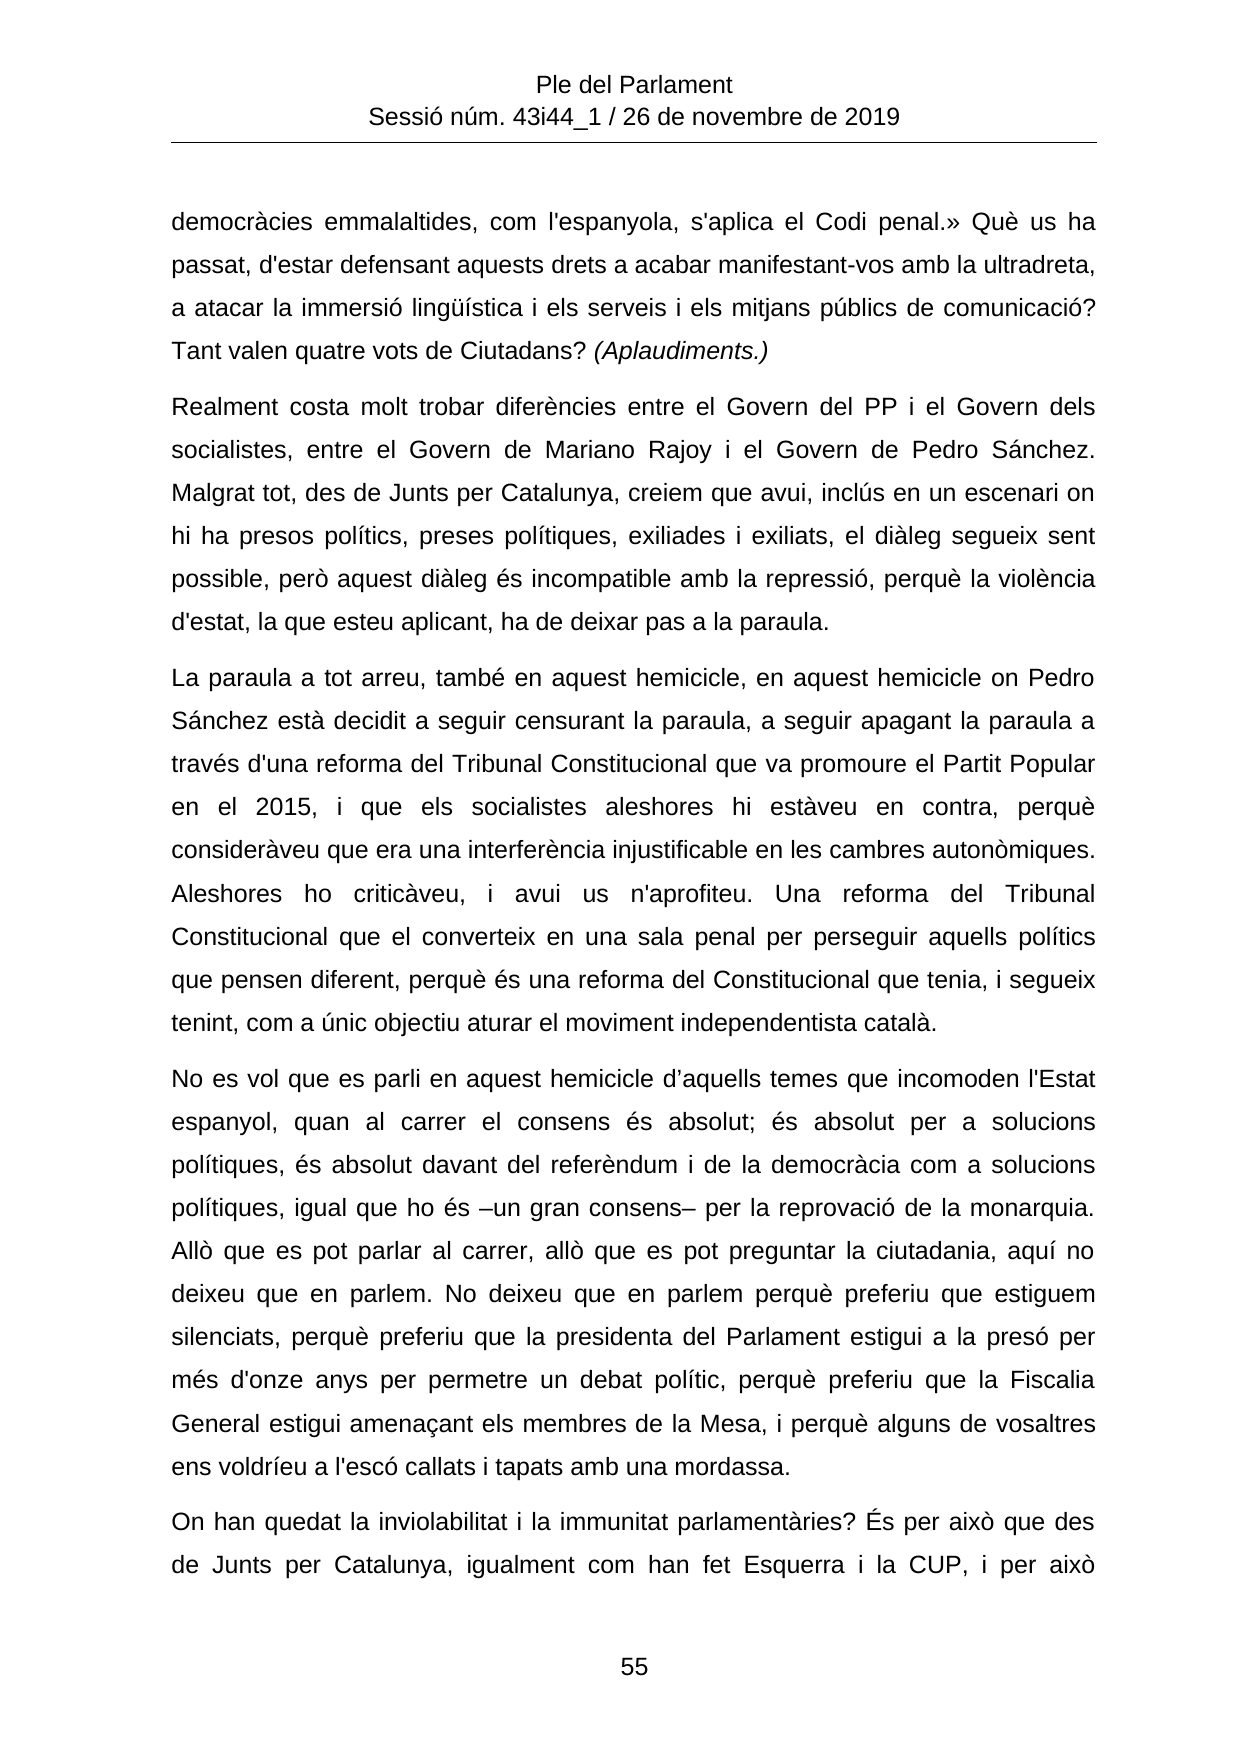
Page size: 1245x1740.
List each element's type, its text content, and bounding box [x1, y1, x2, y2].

text Realment costa molt trobar diferències entre el Govern del PP i el Govern dels socialistes, entre el Govern de Mariano Rajoy i el Govern de Pedro Sánchez. Malgrat tot, des de Junts per Catalunya, creiem que avui, inclús en un escenari on hi ha presos polítics, preses polítiques, exiliades i exiliats, el diàleg segueix sent possible, però aquest diàleg és incompatible amb la repressió, perquè la violència d'estat, la que esteu aplicant, ha de deixar pas a la paraula. [171, 392, 1097, 636]
text La paraula a tot arreu, també en aquest hemicicle, en aquest hemicicle on Pedro Sánchez està decidit a seguir censurant la paraula, a seguir apagant la paraula a través d'una reforma del Tribunal Constitucional que va promoure el Partit Popular en el 2015, i que els socialistes aleshores hi estàveu en contra, perquè consideràveu que era una interferència injustificable en les cambres autonòmiques. Aleshores ho criticàveu, i avui us n'aprofiteu. Una reforma del Tribunal Constitucional que el converteix en una sala penal per perseguir aquells polítics que pensen diferent, perquè és una reforma del Constitucional que tenia, i segueix tenint, com a únic objectiu aturar el moviment independentista català. [171, 663, 1097, 1037]
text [171, 1507, 1097, 1579]
text No es vol que es parli en aquest hemicicle d’aquells temes que incomoden l'Estat espanyol, quan al carrer el consens és absolut; és absolut per a solucions polítiques, és absolut davant del referèndum i de la democràcia com a solucions polítiques, igual que ho és –un gran consens– per la reprovació de la monarquia. Allò que es pot parlar al carrer, allò que es pot preguntar la ciutadania, aquí no deixeu que en parlem. No deixeu que en parlem perquè preferiu que estiguem silenciats, perquè preferiu que la presidenta del Parlament estigui a la presó per més d'onze anys per permetre un debat polític, perquè preferiu que la Fiscalia General estigui amenaçant els membres de la Mesa, i perquè alguns de vosaltres ens voldríeu a l'escó callats i tapats amb una mordassa. [171, 1064, 1097, 1481]
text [171, 207, 1097, 365]
